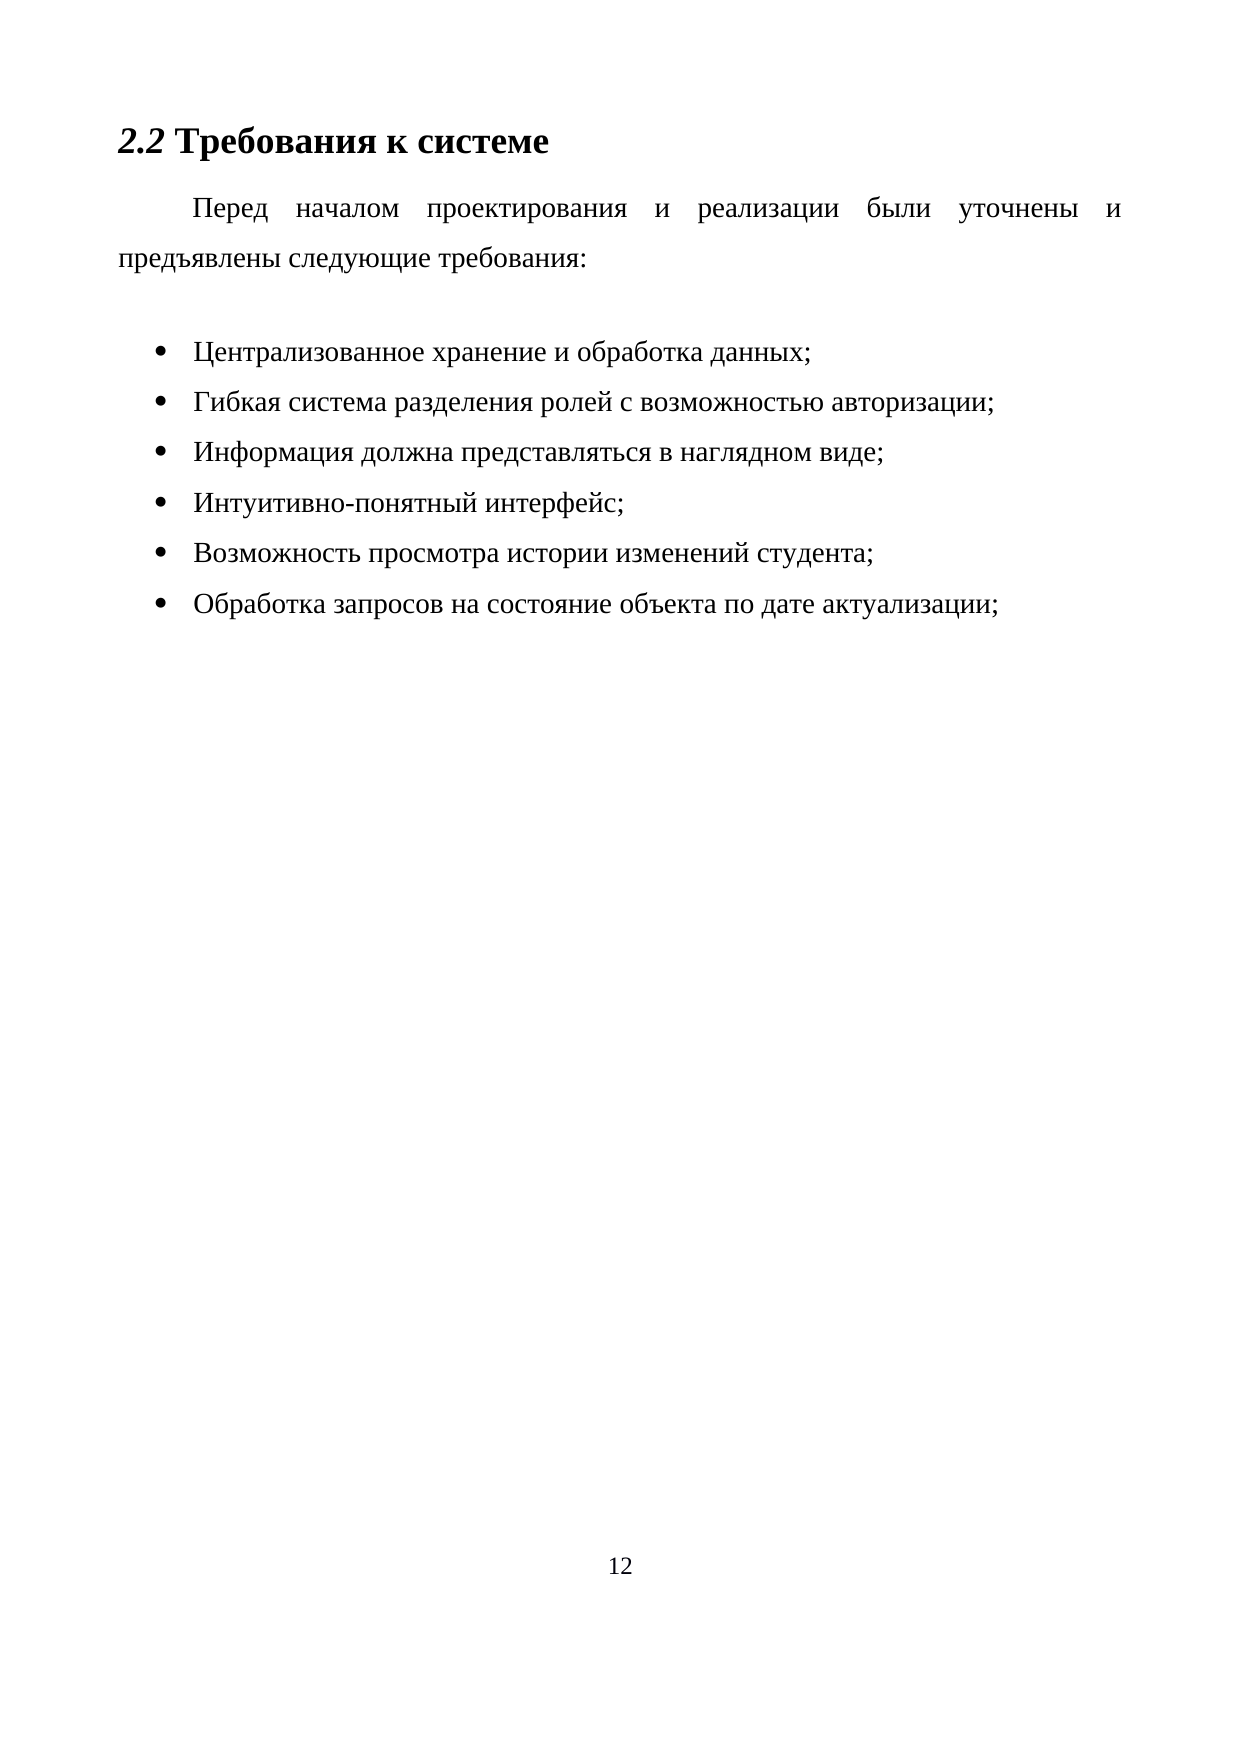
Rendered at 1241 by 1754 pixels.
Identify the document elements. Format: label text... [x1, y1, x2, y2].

subtitle Гибкая система разделения ролей с возможностью авторизации; [156, 384, 1122, 418]
subtitle Обработка запросов на состояние объекта по дате актуализации; [156, 586, 1122, 619]
subtitle Информация должна представляться в наглядном виде; [156, 434, 1122, 468]
subtitle Перед началом проектирования и реализации были уточнены и предъявлены следующие требования: [118, 190, 1122, 274]
subtitle Возможность просмотра истории изменений студента; [156, 535, 1122, 569]
subtitle 2.2 Требования к системе [118, 118, 1122, 161]
subtitle Централизованное хранение и обработка данных; [156, 334, 1122, 367]
subtitle Интуитивно-понятный интерфейс; [156, 485, 1122, 519]
